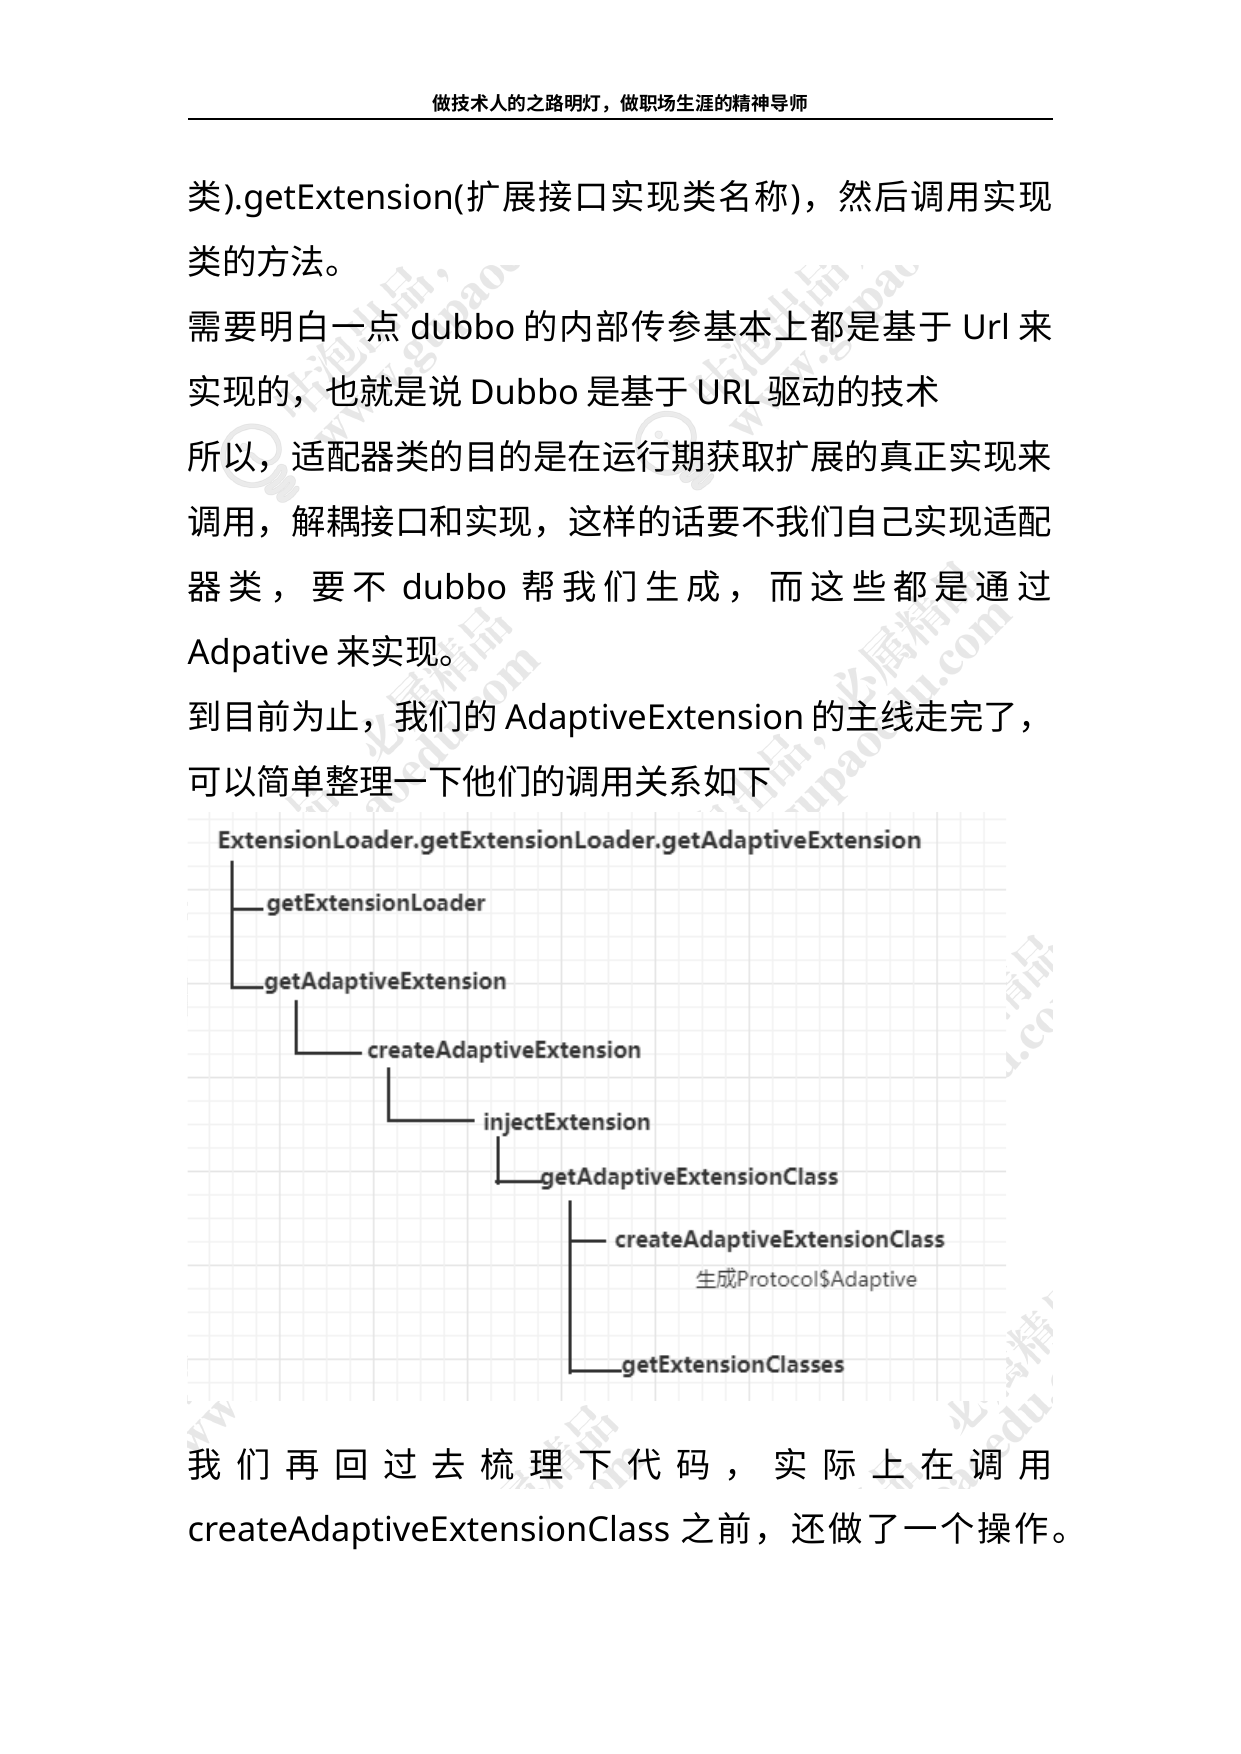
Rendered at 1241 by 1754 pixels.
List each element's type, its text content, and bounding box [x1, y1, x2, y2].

picture [187, 812, 1053, 1429]
text 所以，适配器类的目的是在运行期获取扩展的真正实现来调用，解耦接口和实现，这样的话要不我们自己实现适配器类，要不dubbo帮我们生成，而这些都是通过Adpative来实现。 [187, 422, 1053, 682]
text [187, 1429, 1053, 1559]
text 到目前为止，我们的AdaptiveExtension的主线走完了，可以简单整理一下他们的调用关系如下 [187, 682, 1053, 812]
text 需要明白一点dubbo的内部传参基本上都是基于Url来实现的，也就是说Dubbo是基于URL驱动的技术 [187, 292, 1053, 422]
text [187, 162, 1053, 292]
